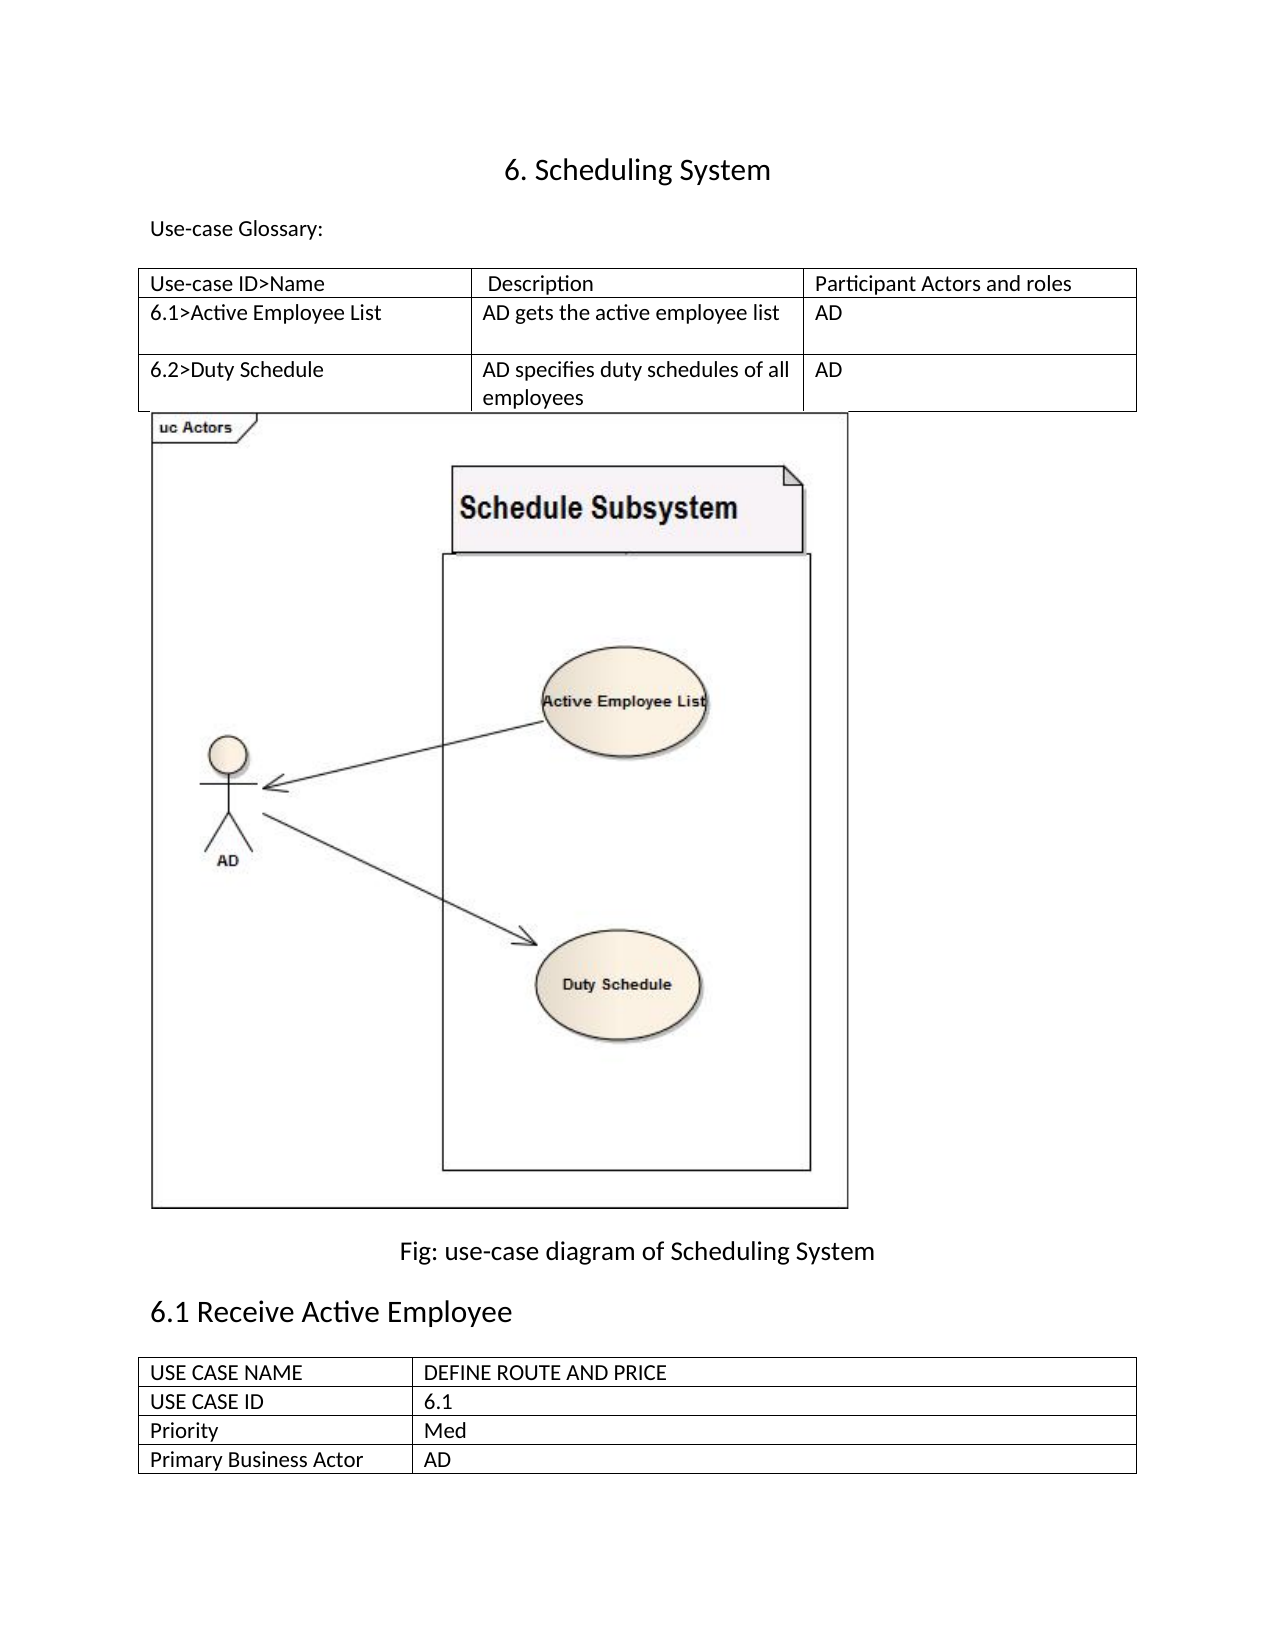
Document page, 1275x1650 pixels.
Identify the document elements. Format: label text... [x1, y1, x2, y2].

table_cell USE CASE ID [139, 1387, 412, 1415]
table_header Participant Actors and roles [804, 269, 1136, 297]
table_cell Med [413, 1416, 1136, 1444]
table_cell Primary Business Actor [139, 1445, 412, 1473]
table_header USE CASE NAME [139, 1358, 412, 1386]
table_cell AD [413, 1445, 1136, 1473]
table_cell 6.1 [413, 1387, 1136, 1415]
table_cell AD specifies duty schedules of all employees [472, 355, 803, 411]
table_cell AD gets the active employee list [472, 298, 803, 354]
text 6.1 Receive Active Employee [150, 1292, 1125, 1331]
text 6. Scheduling System [150, 150, 1125, 188]
table_cell 6.1>Active Employee List [139, 298, 471, 354]
table_cell AD [804, 298, 1136, 354]
table_header Description [472, 269, 803, 297]
table_header DEFINE ROUTE AND PRICE [413, 1358, 1136, 1386]
text Fig: use-case diagram of Scheduling System [150, 1234, 1125, 1267]
table_cell Priority [139, 1416, 412, 1444]
picture [150, 411, 849, 1209]
table_cell AD [804, 355, 1136, 411]
table_header Use-case ID>Name [139, 269, 471, 297]
table_cell 6.2>Duty Schedule [139, 355, 471, 411]
text Use-case Glossary: [150, 214, 1125, 243]
